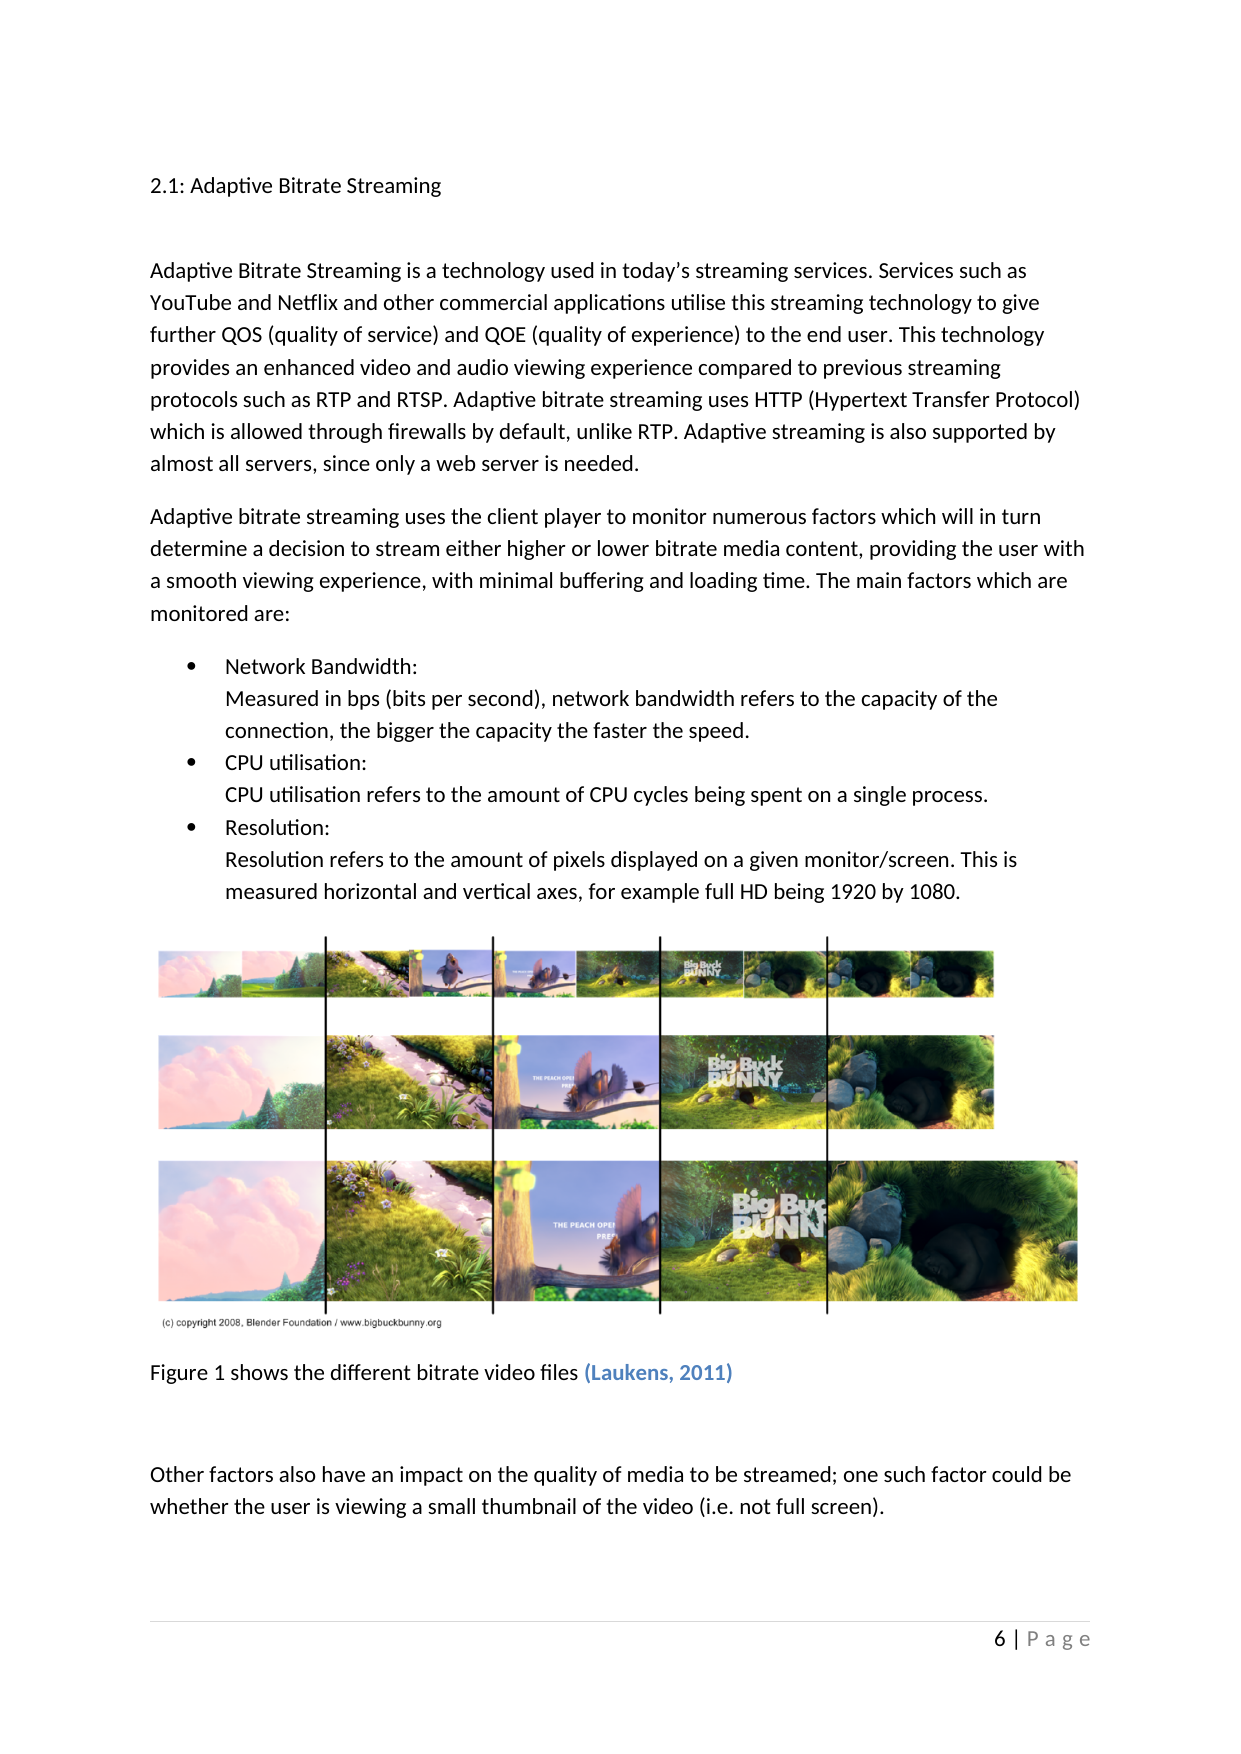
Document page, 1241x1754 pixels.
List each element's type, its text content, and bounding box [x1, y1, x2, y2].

list Measured in bps (bits per second), network bandwidth refers to the capacity of the connection, the bigger the capacity the faster the speed. [225, 684, 1090, 744]
list CPU utilisation: [187, 748, 1090, 776]
list Resolution: [187, 813, 1090, 841]
text Adaptive bitrate streaming uses the client player to monitor numerous factors which will in turn determine a decision to stream either higher or lower bitrate media content, providing the user with a smooth viewing experience, with minimal buffering and loading time. The main factors which are monitored are: [150, 502, 1090, 627]
text Other factors also have an impact on the quality of media to be streamed; one such factor could be whether the user is viewing a small thumbnail of the video (i.e. not full screen). [150, 1460, 1090, 1520]
text Figure 1 shows the different bitrate video files [150, 1358, 1090, 1386]
picture [150, 930, 1091, 1333]
subtitle 2.1: Adaptive Bitrate Streaming [150, 171, 1090, 199]
list CPU utilisation refers to the amount of CPU cycles being spent on a single process. [225, 781, 1090, 808]
text Adaptive Bitrate Streaming is a technology used in today’s streaming services. Services such as YouTube and Netflix and other commercial applications utilise this streaming technology to give further QOS (quality of service) and QOE (quality of experience) to the end user. This technology provides an enhanced video and audio viewing experience compared to previous streaming protocols such as RTP and RTSP. Adaptive bitrate streaming uses HTTP (Hypertext Transfer Protocol) which is allowed through firewalls by default, unlike RTP. Adaptive streaming is also supported by almost all servers, since only a web server is needed. [150, 256, 1090, 477]
list Resolution refers to the amount of pixels displayed on a given monitor/screen. This is measured horizontal and vertical axes, for example full HD being 1920 by 1080. [225, 845, 1090, 905]
list Network Bandwidth: [187, 652, 1090, 680]
